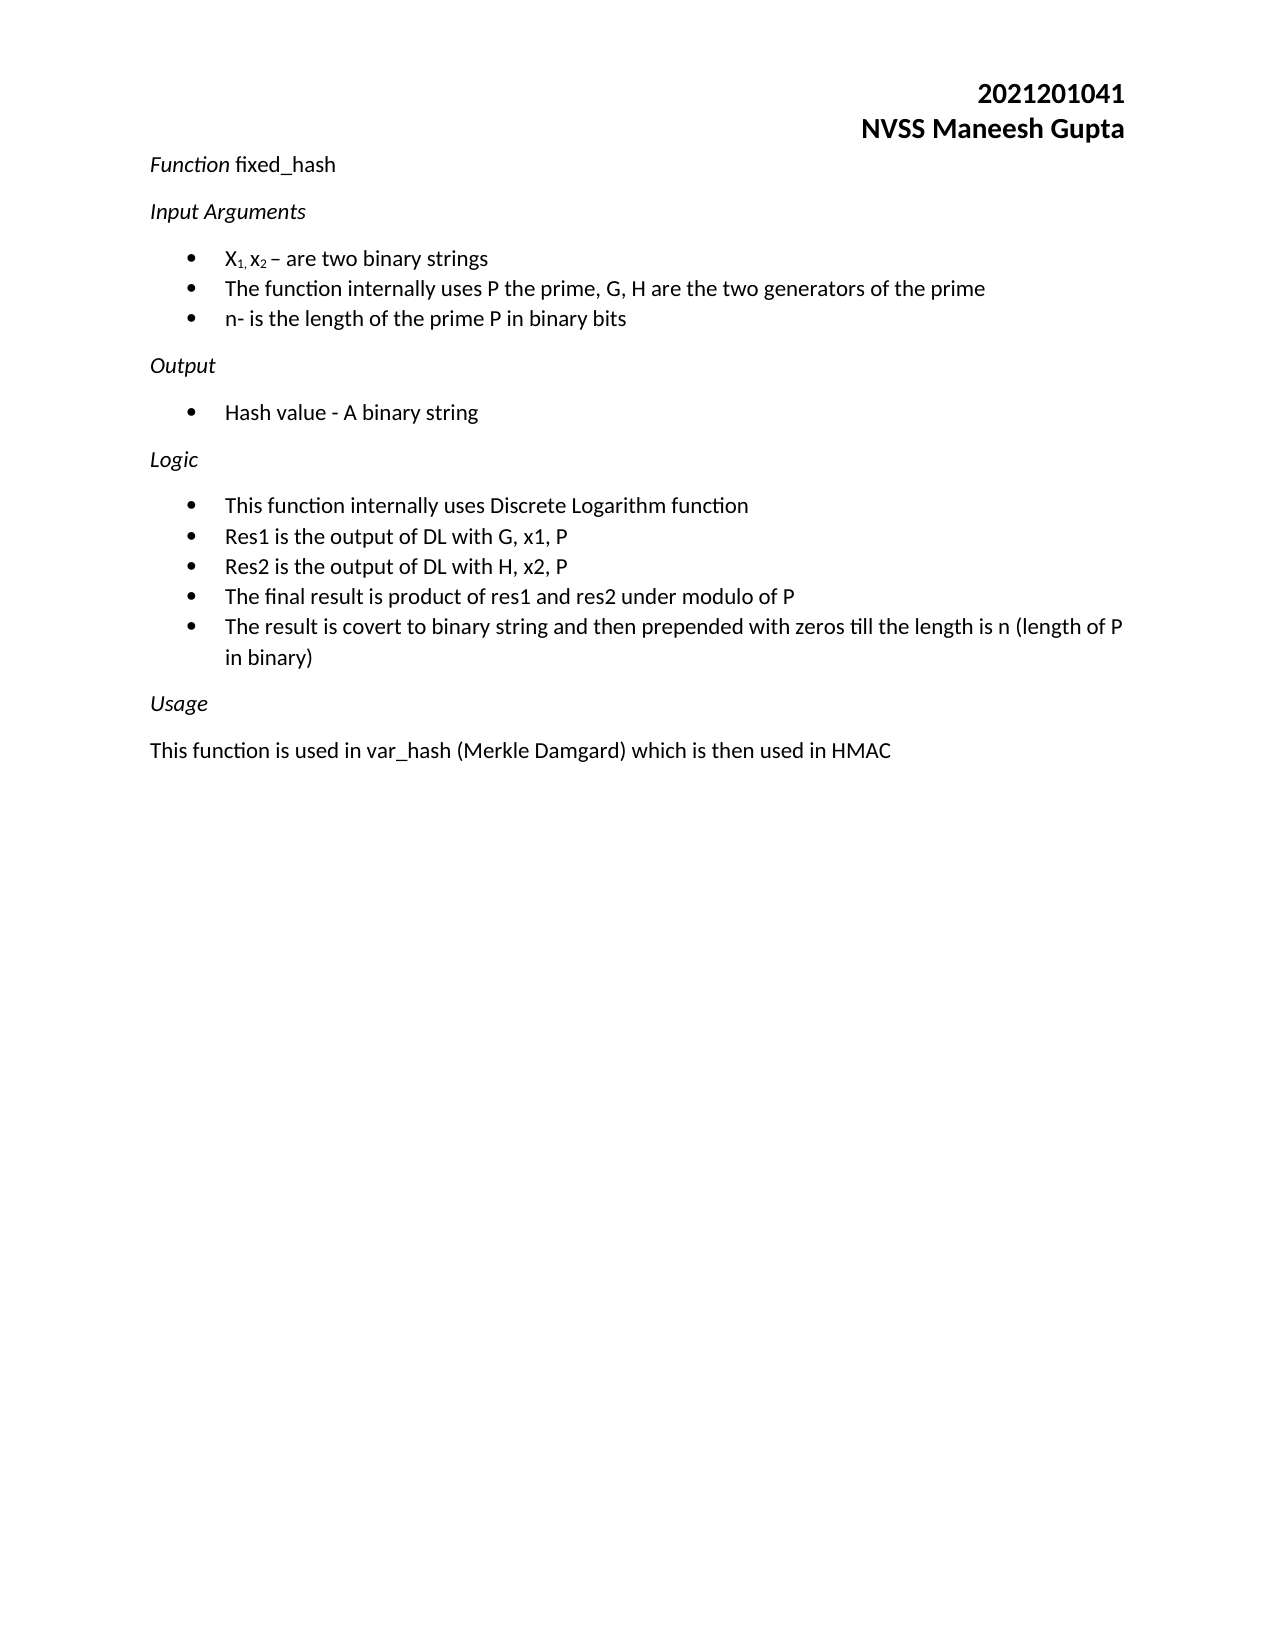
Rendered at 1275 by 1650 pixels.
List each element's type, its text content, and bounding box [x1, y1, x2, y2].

list The final result is product of res1 and res2 under modulo of P [187, 582, 1125, 610]
list X1, x2 – are two binary strings [187, 244, 1125, 272]
list n- is the length of the prime P in binary bits [187, 304, 1125, 332]
text Output [150, 351, 1125, 379]
list Res2 is the output of DL with H, x2, P [187, 552, 1125, 580]
text Usage [150, 689, 1125, 718]
text Input Arguments [150, 197, 1125, 225]
text Function fixed_hash [150, 150, 1125, 178]
list The result is covert to binary string and then prepended with zeros till the length is n (length of P in binary) [187, 612, 1125, 671]
text This function is used in var_hash (Merkle Damgard) which is then used in HMAC [150, 736, 1125, 764]
text Logic [150, 445, 1125, 473]
list The function internally uses P the prime, G, H are the two generators of the prime [187, 274, 1125, 302]
list Res1 is the output of DL with G, x1, P [187, 522, 1125, 550]
list This function internally uses Discrete Logarithm function [187, 492, 1125, 520]
list Hash value - A binary string [187, 398, 1125, 426]
